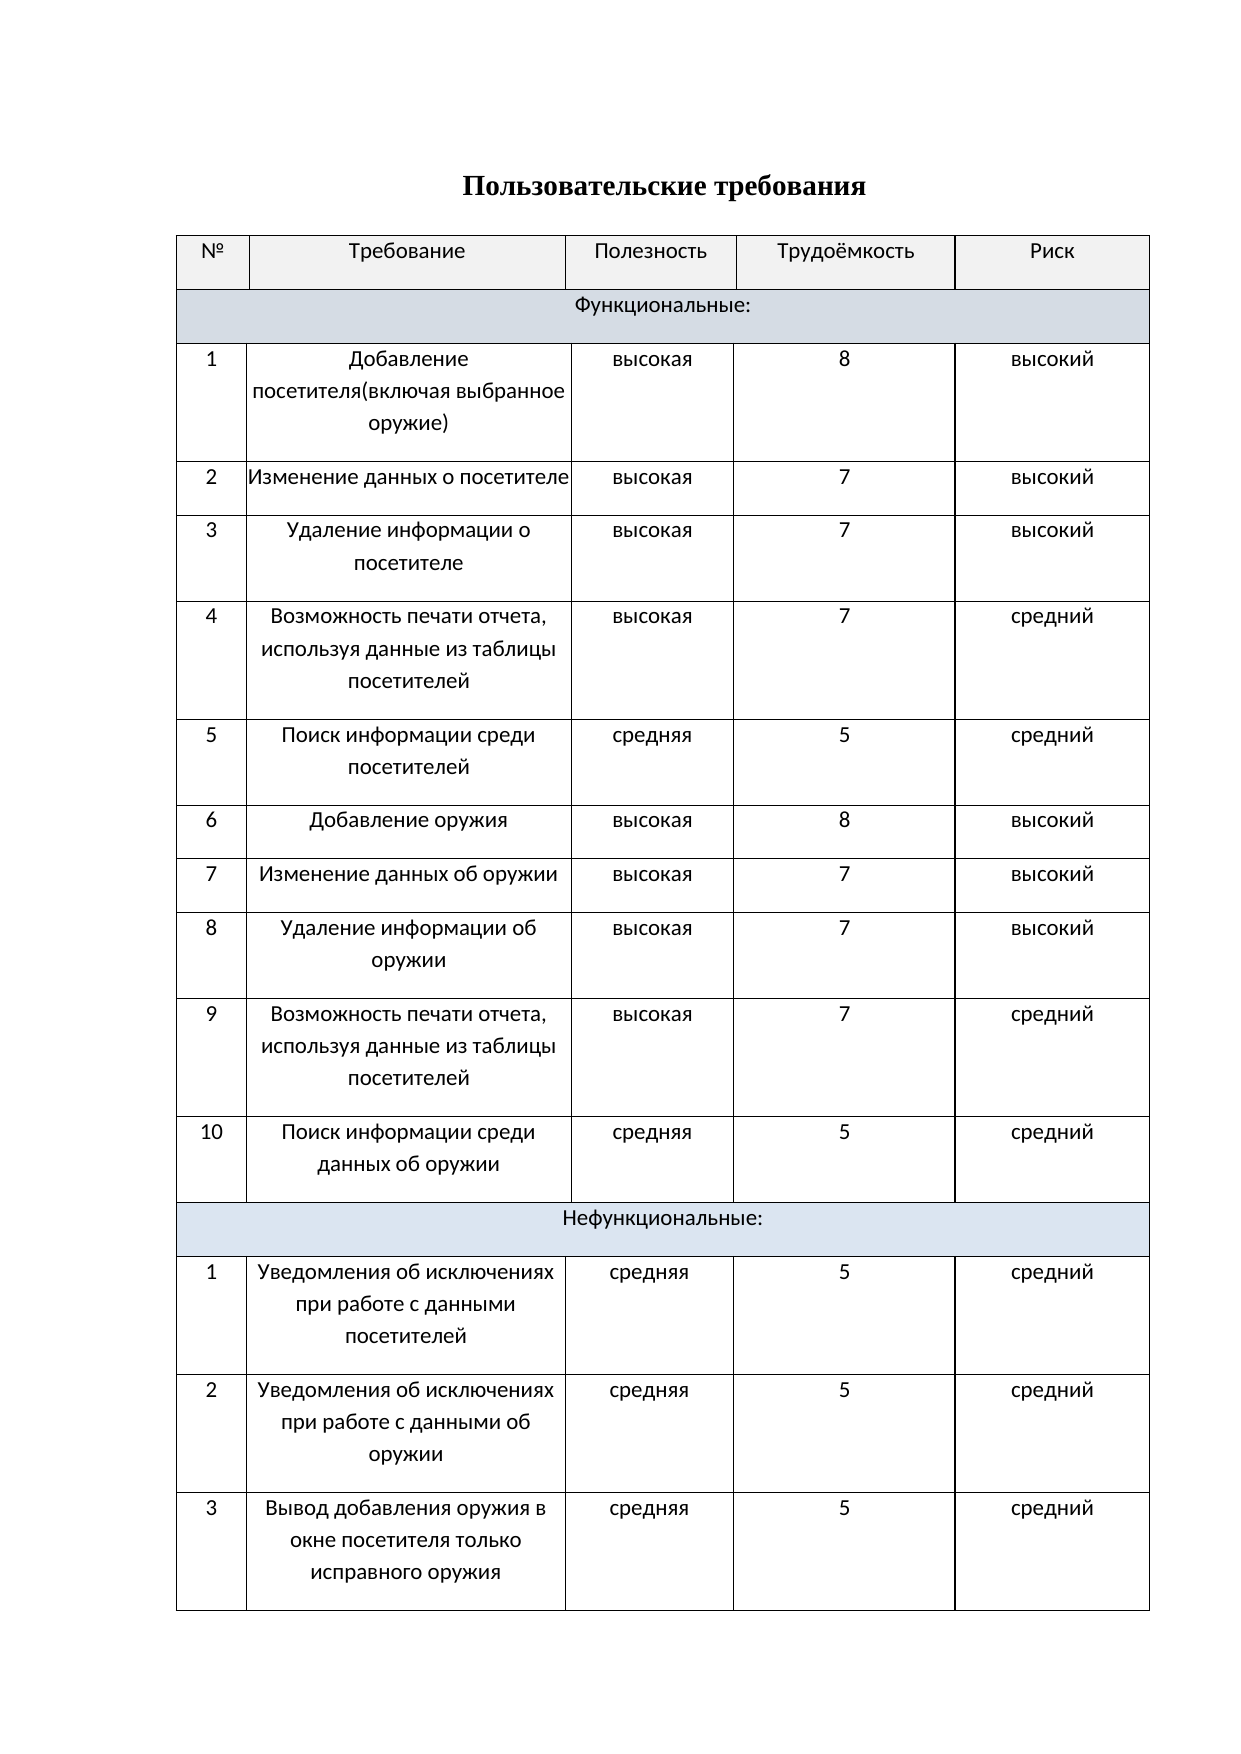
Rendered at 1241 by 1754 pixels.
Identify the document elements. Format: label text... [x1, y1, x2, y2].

table_cell средний [956, 1117, 1149, 1202]
table_cell Изменение данных об оружии [247, 859, 571, 912]
table_cell средняя [572, 1117, 733, 1202]
table_cell 3 [177, 1493, 246, 1610]
table_cell высокая [572, 602, 733, 719]
table_cell средняя [572, 720, 733, 804]
table_cell высокая [572, 344, 733, 461]
table_cell Удаление информации об оружии [247, 913, 571, 998]
table_header Полезность [566, 236, 736, 289]
table_cell высокая [572, 462, 733, 514]
table_cell Возможность печати отчета, используя данные из таблицы посетителей [247, 999, 571, 1116]
table_cell 5 [734, 1375, 954, 1492]
table_cell высокий [956, 344, 1149, 461]
table_cell 6 [177, 806, 246, 858]
table_cell 7 [734, 516, 954, 601]
table_cell 5 [734, 1493, 954, 1610]
table_cell Нефункциональные: [177, 1203, 1149, 1256]
table_cell средний [956, 720, 1149, 804]
table_cell высокая [572, 516, 733, 601]
table_cell 10 [177, 1117, 246, 1202]
table_cell 2 [177, 1375, 246, 1492]
table_cell Возможность печати отчета, используя данные из таблицы посетителей [247, 602, 571, 719]
table_cell 1 [177, 1257, 246, 1374]
table_cell высокий [956, 859, 1149, 912]
table_cell Добавление оружия [247, 806, 571, 858]
table_cell средний [956, 1257, 1149, 1374]
table_cell Добавление посетителя(включая выбранное оружие) [247, 344, 571, 461]
table_cell 2 [177, 462, 246, 514]
table_header Требование [250, 236, 565, 289]
table_cell высокий [956, 806, 1149, 858]
table_cell высокая [572, 913, 733, 998]
table_cell средний [956, 999, 1149, 1116]
table_cell Вывод добавления оружия в окне посетителя только исправного оружия [247, 1493, 565, 1610]
table_cell высокая [572, 806, 733, 858]
table_cell Уведомления об исключениях при работе с данными посетителей [247, 1257, 565, 1374]
table_cell 7 [177, 859, 246, 912]
table_cell высокая [572, 859, 733, 912]
table_cell высокая [572, 999, 733, 1116]
table_cell средняя [566, 1257, 733, 1374]
table_cell 8 [734, 344, 954, 461]
table_cell 5 [734, 720, 954, 804]
table_cell Изменение данных о посетителе [247, 462, 571, 514]
table_cell Удаление информации о посетителе [247, 516, 571, 601]
table_cell 8 [734, 806, 954, 858]
table_cell Функциональные: [177, 290, 1149, 343]
table_cell 7 [734, 859, 954, 912]
table_cell высокий [956, 516, 1149, 601]
table_cell высокий [956, 913, 1149, 998]
table_cell 7 [734, 913, 954, 998]
table_cell Поиск информации среди данных об оружии [247, 1117, 571, 1202]
table_cell Уведомления об исключениях при работе с данными об оружии [247, 1375, 565, 1492]
table_cell 8 [177, 913, 246, 998]
table_cell средняя [566, 1375, 733, 1492]
table_header Риск [956, 236, 1149, 289]
table_cell 5 [177, 720, 246, 804]
table_cell 4 [177, 602, 246, 719]
table_cell 5 [734, 1117, 954, 1202]
table_cell 3 [177, 516, 246, 601]
table_header № [177, 236, 249, 289]
table_cell 9 [177, 999, 246, 1116]
table_cell высокий [956, 462, 1149, 514]
table_cell средний [956, 602, 1149, 719]
table_cell 7 [734, 462, 954, 514]
table_header Трудоёмкость [737, 236, 954, 289]
table_cell средний [956, 1493, 1149, 1610]
table_cell 7 [734, 602, 954, 719]
table_cell средний [956, 1375, 1149, 1492]
table_cell 5 [734, 1257, 954, 1374]
subtitle Пользовательские требования [177, 168, 1152, 202]
table_cell Поиск информации среди посетителей [247, 720, 571, 804]
table_cell 1 [177, 344, 246, 461]
table_cell средняя [566, 1493, 733, 1610]
table_cell 7 [734, 999, 954, 1116]
